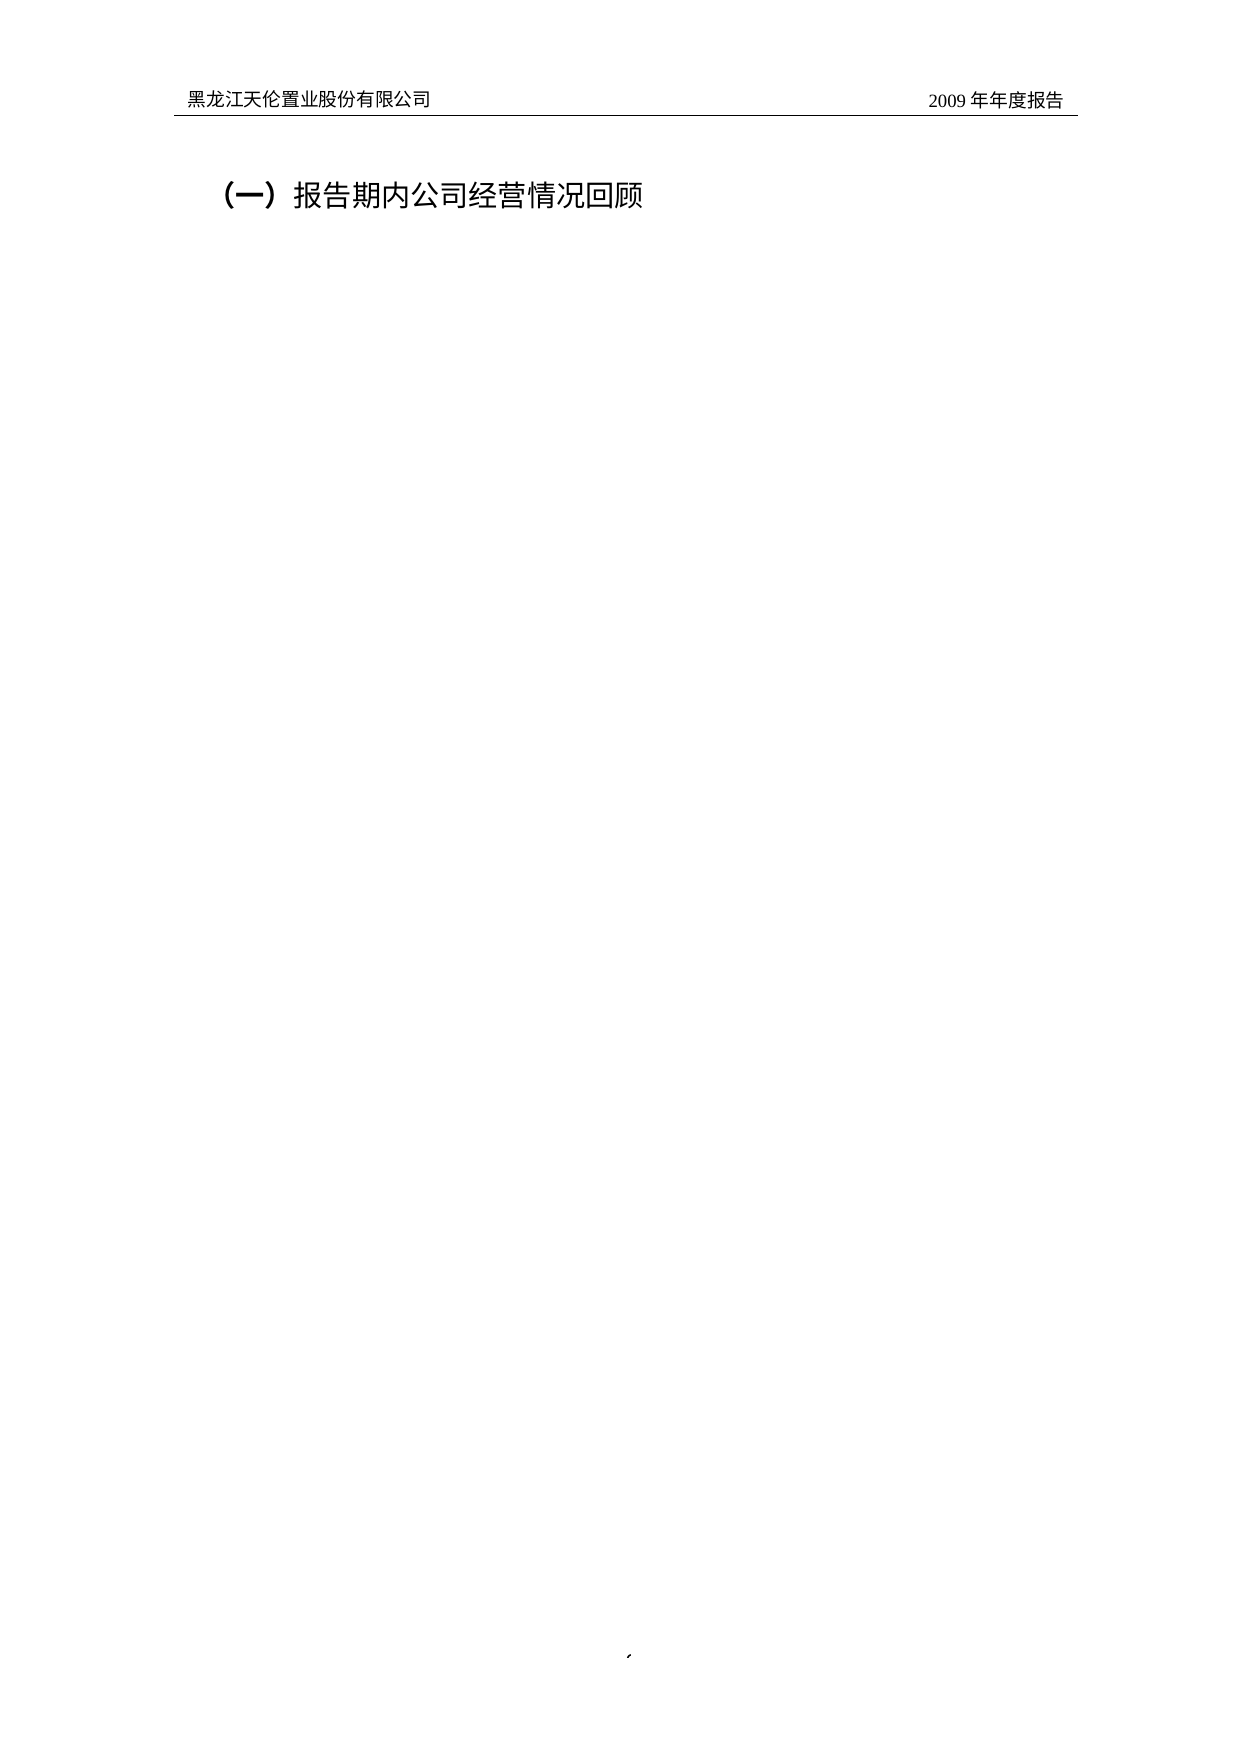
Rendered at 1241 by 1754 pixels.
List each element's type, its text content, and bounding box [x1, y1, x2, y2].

text （一）报告期内公司经营情况回顾 [206, 176, 1101, 215]
